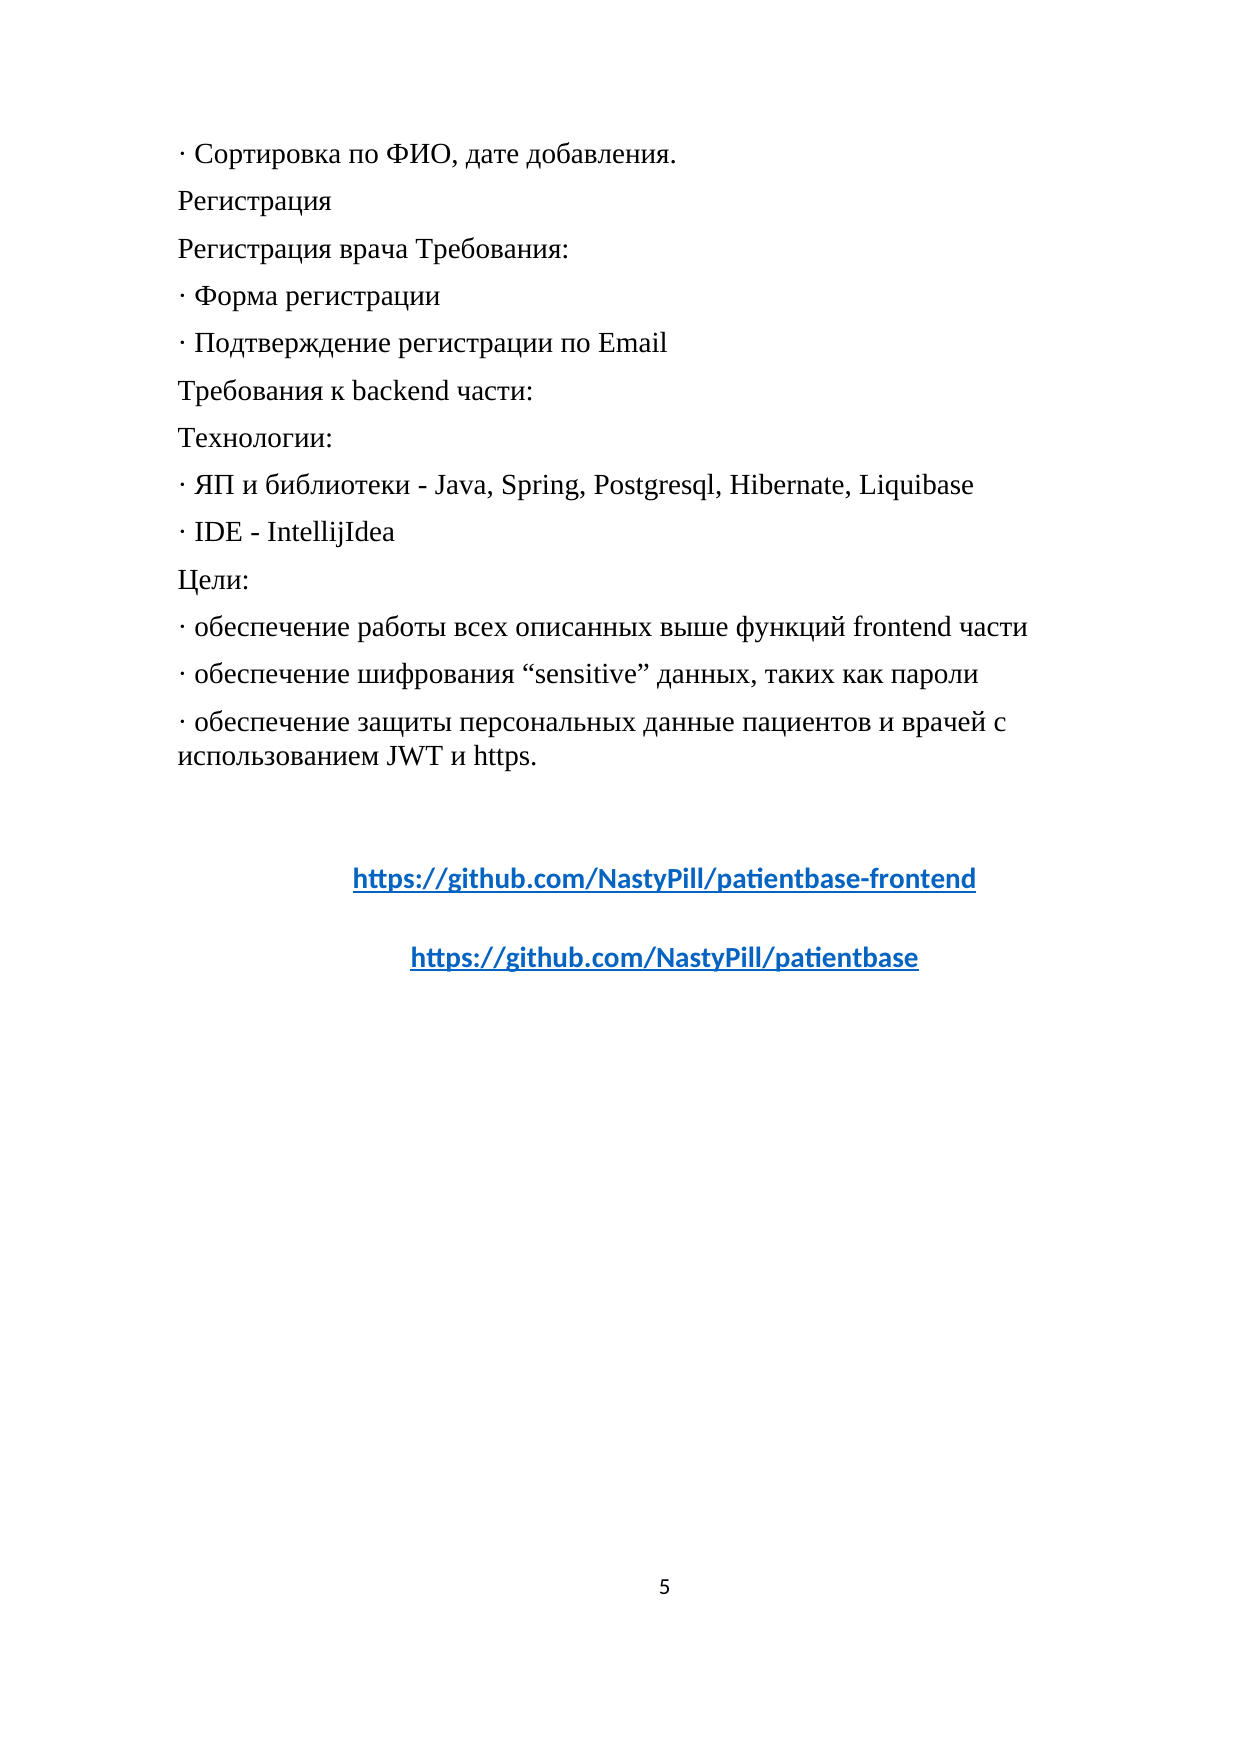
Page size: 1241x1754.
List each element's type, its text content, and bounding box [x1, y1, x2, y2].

text · Подтверждение регистрации по Email [177, 325, 1152, 359]
text · Форма регистрации [177, 278, 1152, 312]
text Технологии: [177, 420, 1152, 453]
text Требования к backend части: [177, 373, 1152, 406]
text · обеспечение защиты персональных данные пациентов и врачей с использованием JWT и https. [177, 704, 1152, 772]
text · обеспечение шифрования “sensitive” данных, таких как пароли [177, 656, 1152, 690]
text Регистрация [177, 183, 1152, 217]
subtitle https://github.com/NastyPill/patientbase-frontend [177, 861, 1152, 896]
text · Сортировка по ФИО, дате добавления. [177, 136, 1152, 170]
text Регистрация врача Требования: [177, 231, 1152, 264]
text · ЯП и библиотеки - Java, Spring, Postgresql, Hibernate, Liquibase [177, 467, 1152, 501]
text · IDE - IntellijIdea [177, 514, 1152, 548]
subtitle https://github.com/NastyPill/patientbase [177, 939, 1152, 975]
text · обеспечение работы всех описанных выше функций frontend части [177, 609, 1152, 643]
text Цели: [177, 562, 1152, 595]
